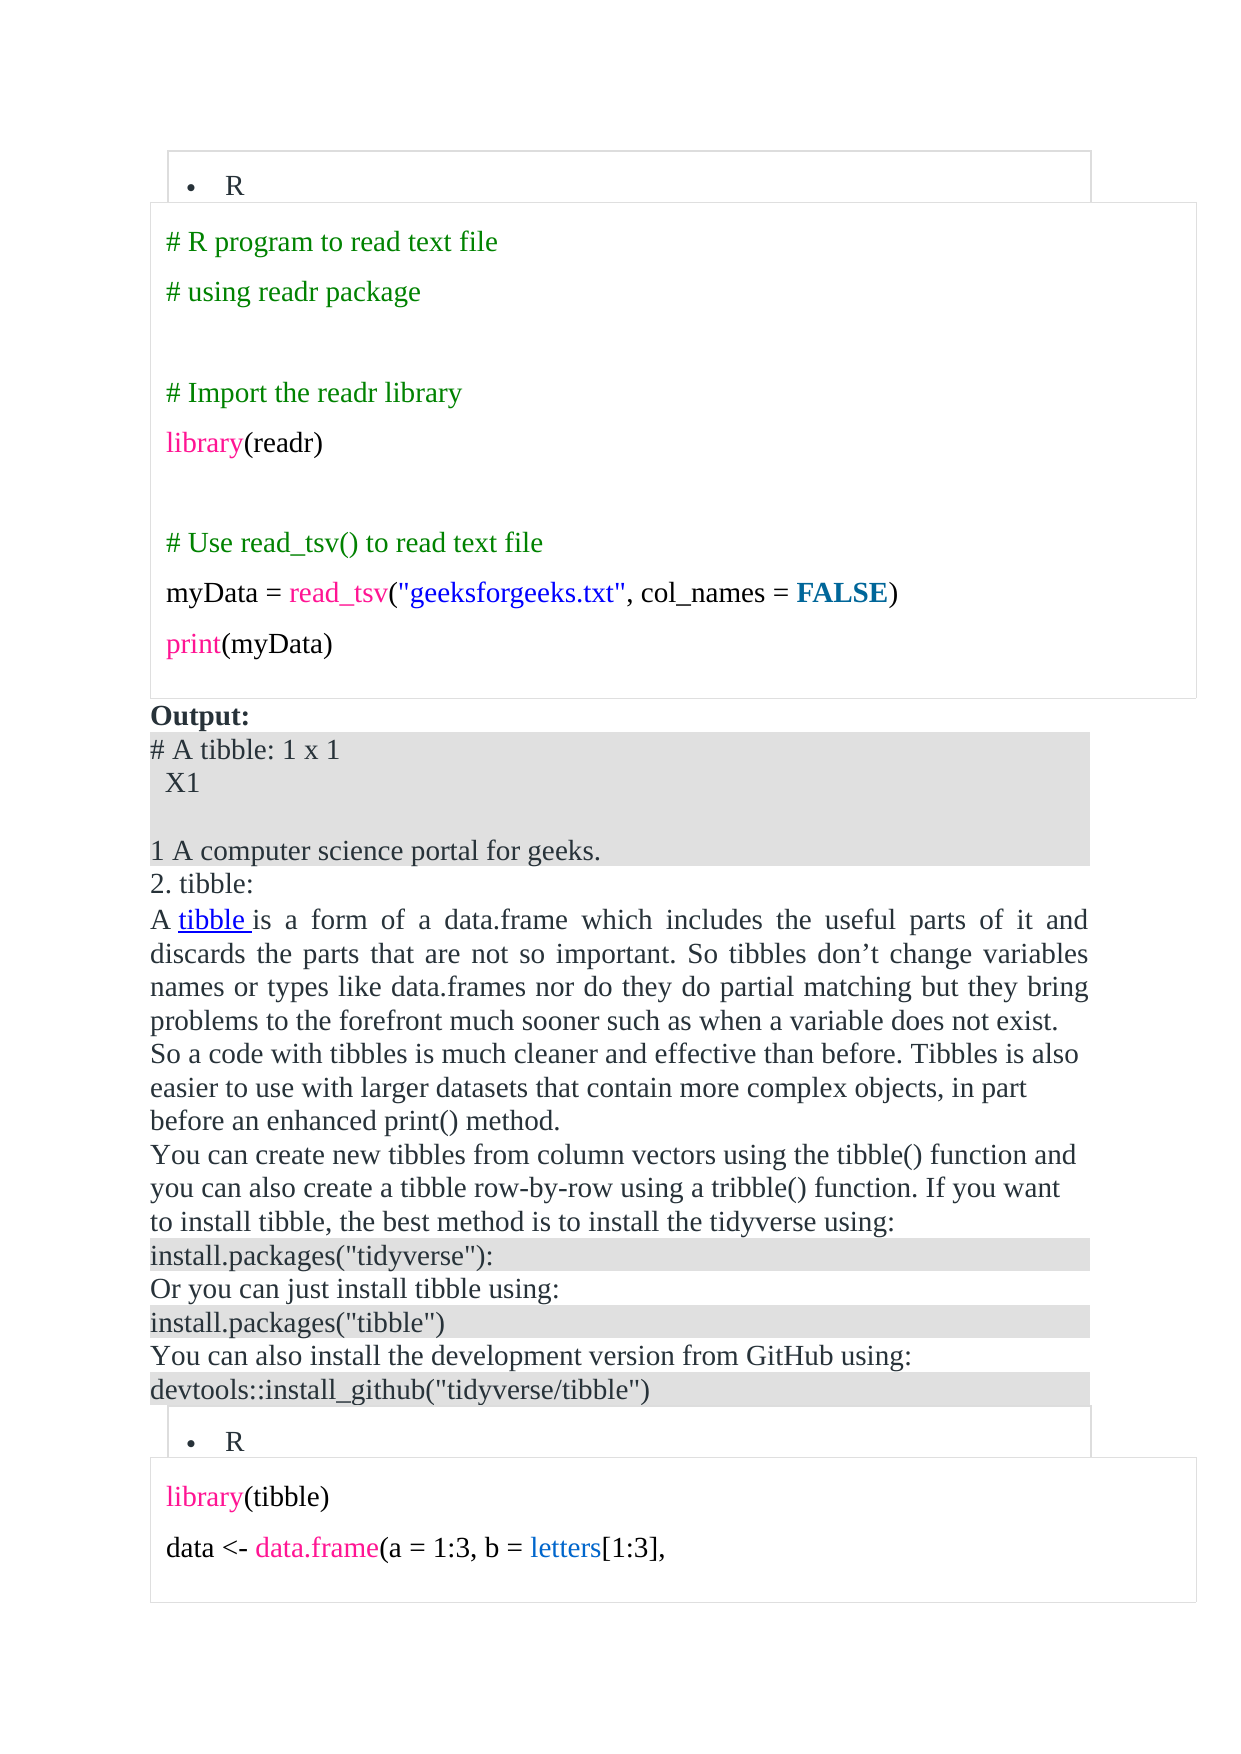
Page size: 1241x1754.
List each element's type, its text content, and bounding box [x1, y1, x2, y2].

text install.packages("tidyverse"): [150, 1238, 1090, 1271]
text You can create new tibbles from column vectors using the tibble() function and you can also create a tibble row-by-row using a tribble() function. If you want to install tibble, the best method is to install the tidyverse using: [150, 1137, 1090, 1238]
text Output: [150, 699, 1090, 732]
text Or you can just install tibble using: [150, 1271, 1090, 1305]
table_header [151, 1458, 1196, 1602]
subtitle 2. tibble: [150, 866, 1090, 900]
text You can also install the development version from GitHub using: [150, 1338, 1090, 1372]
table_header # R program to read text file # using readr package # Import the readr library library(readr) # Use read_tsv() to read text file myData = read_tsv("geeksforgeeks.txt", col_names = FALSE) print(myData) [151, 203, 1196, 698]
list R [169, 1407, 1090, 1457]
text # A tibble: 1 x 1 X1 1 A computer science portal for geeks. [150, 732, 1090, 866]
list R [169, 152, 1090, 202]
text devtools::install_github("tidyverse/tibble") [150, 1372, 1090, 1405]
text A tibble is a form of a data.frame which includes the useful parts of it and discards the parts that are not so important. So tibbles don’t change variables names or types like data.frames nor do they do partial matching but they bring problems to the forefront much sooner such as when a variable does not exist. [150, 902, 1090, 1036]
text install.packages("tibble") [150, 1305, 1090, 1338]
text So a code with tibbles is much cleaner and effective than before. Tibbles is also easier to use with larger datasets that contain more complex objects, in part before an enhanced print() method. [150, 1036, 1090, 1137]
